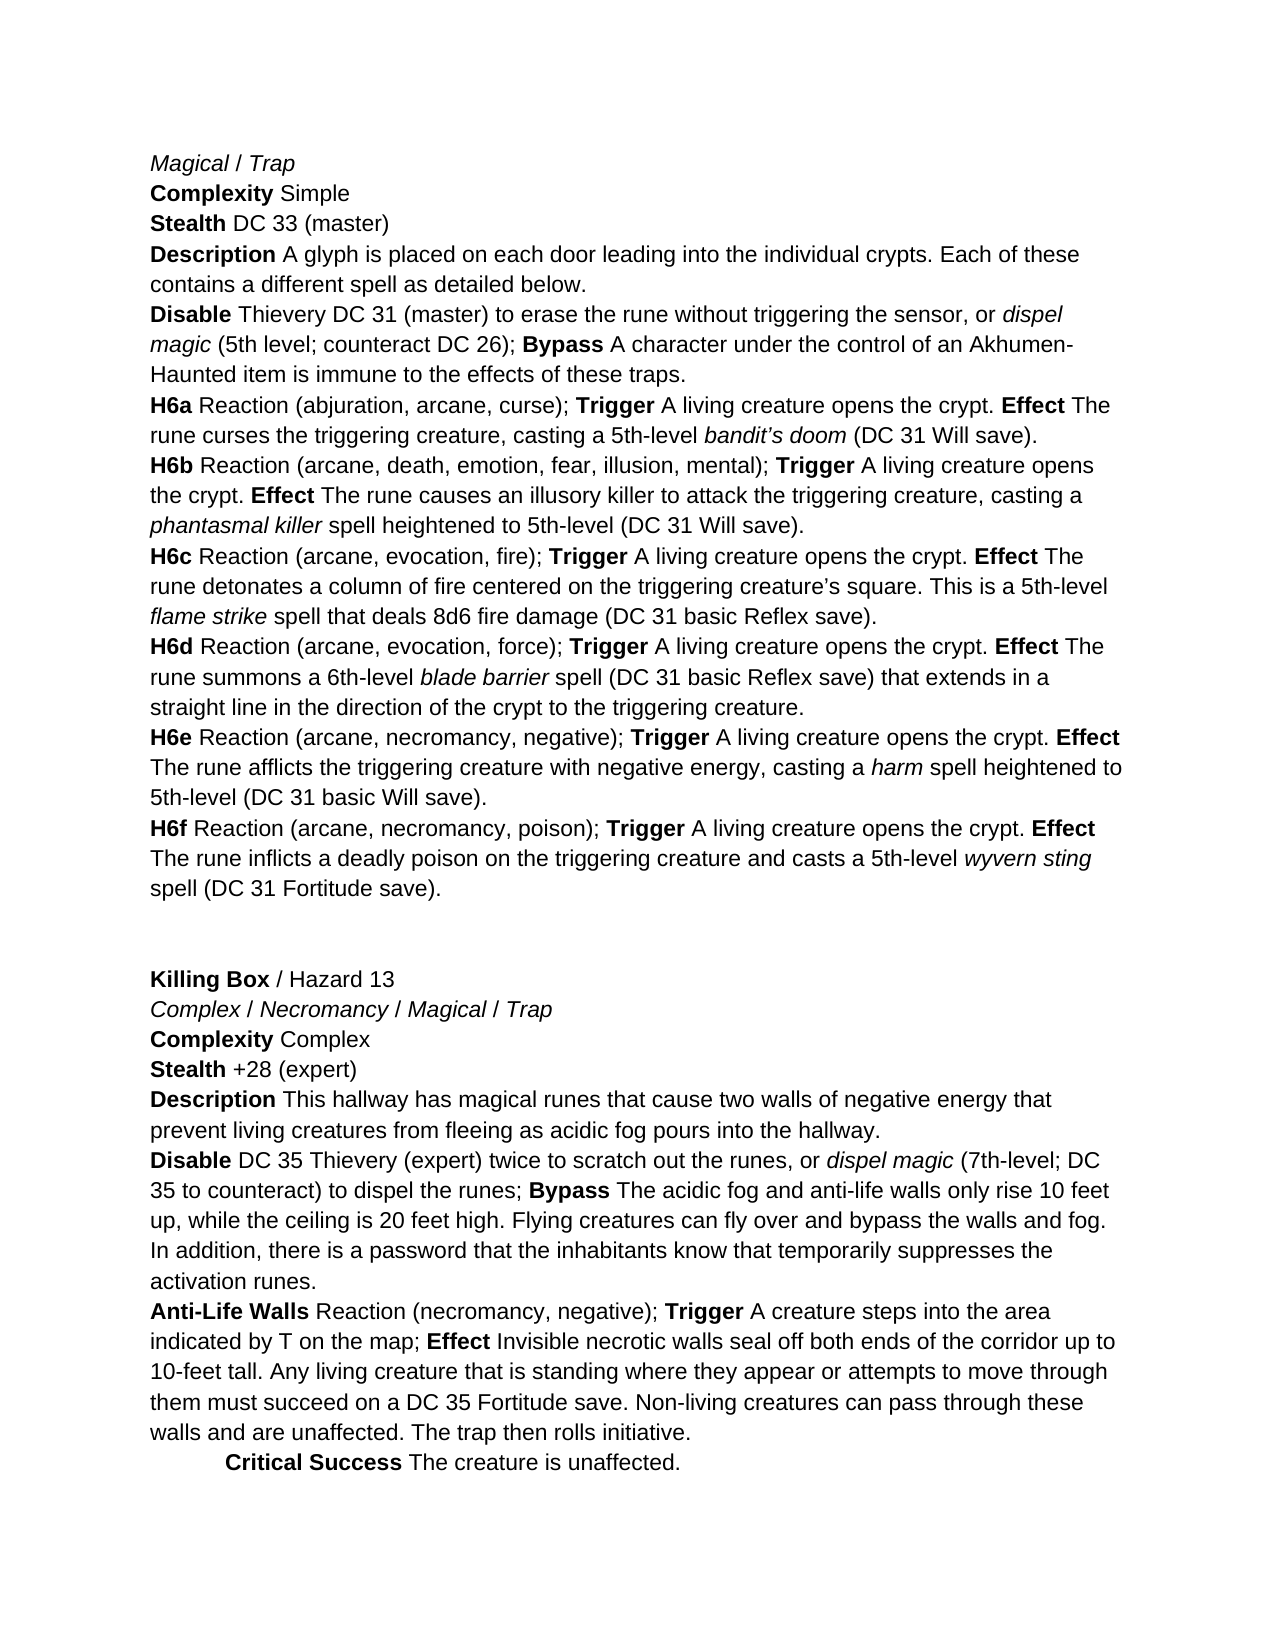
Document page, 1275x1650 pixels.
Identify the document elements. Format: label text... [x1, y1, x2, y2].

text Complexity Complex [150, 1026, 1125, 1052]
text H6d Reaction (arcane, evocation, force); Trigger A living creature opens the crypt. Effect The rune summons a 6th-level blade barrier spell (DC 31 basic Reflex save) that extends in a straight line in the direction of the crypt to the triggering creature. [150, 633, 1125, 720]
text H6b Reaction (arcane, death, emotion, fear, illusion, mental); Trigger A living creature opens the crypt. Effect The rune causes an illusory killer to attack the triggering creature, casting a phantasmal killer spell heightened to 5th-level (DC 31 Will save). [150, 452, 1125, 539]
text H6e Reaction (arcane, necromancy, negative); Trigger A living creature opens the crypt. Effect The rune afflicts the triggering creature with negative energy, casting a harm spell heightened to 5th-level (DC 31 basic Will save). [150, 724, 1125, 811]
text Critical Success The creature is unaffected. [150, 1449, 1125, 1475]
text Stealth DC 33 (master) [150, 210, 1125, 237]
text Magical / Trap [150, 150, 1125, 176]
text H6f Reaction (arcane, necromancy, poison); Trigger A living creature opens the crypt. Effect The rune inflicts a deadly poison on the triggering creature and casts a 5th-level wyvern sting spell (DC 31 Fortitude save). [150, 814, 1125, 901]
text Complexity Simple [150, 180, 1125, 207]
text Description A glyph is placed on each door leading into the individual crypts. Each of these contains a different spell as detailed below. [150, 241, 1125, 297]
text Killing Box / Hazard 13 [150, 966, 1125, 992]
text Anti-Life Walls Reaction (necromancy, negative); Trigger A creature steps into the area indicated by T on the map; Effect Invisible necrotic walls seal off both ends of the corridor up to 10-feet tall. Any living creature that is standing where they appear or attempts to move through them must succeed on a DC 35 Fortitude save. Non-living creatures can pass through these walls and are unaffected. The trap then rolls initiative. [150, 1298, 1125, 1445]
text Disable Thievery DC 31 (master) to erase the rune without triggering the sensor, or dispel magic (5th level; counteract DC 26); Bypass A character under the control of an Akhumen-Haunted item is immune to the effects of these traps. [150, 301, 1125, 388]
text Description This hallway has magical runes that cause two walls of negative energy that prevent living creatures from fleeing as acidic fog pours into the hallway. [150, 1086, 1125, 1143]
text H6c Reaction (arcane, evocation, fire); Trigger A living creature opens the crypt. Effect The rune detonates a column of fire centered on the triggering creature’s square. This is a 5th-level flame strike spell that deals 8d6 fire damage (DC 31 basic Reflex save). [150, 543, 1125, 629]
text Complex / Necromancy / Magical / Trap [150, 996, 1125, 1022]
text Stealth +28 (expert) [150, 1056, 1125, 1083]
text H6a Reaction (abjuration, arcane, curse); Trigger A living creature opens the crypt. Effect The rune curses the triggering creature, casting a 5th-level bandit’s doom (DC 31 Will save). [150, 392, 1125, 448]
text Disable DC 35 Thievery (expert) twice to scratch out the runes, or dispel magic (7th-level; DC 35 to counteract) to dispel the runes; Bypass The acidic fog and anti-life walls only rise 10 feet up, while the ceiling is 20 feet high. Flying creatures can fly over and bypass the walls and fog. In addition, there is a password that the inhabitants know that temporarily suppresses the activation runes. [150, 1147, 1125, 1294]
